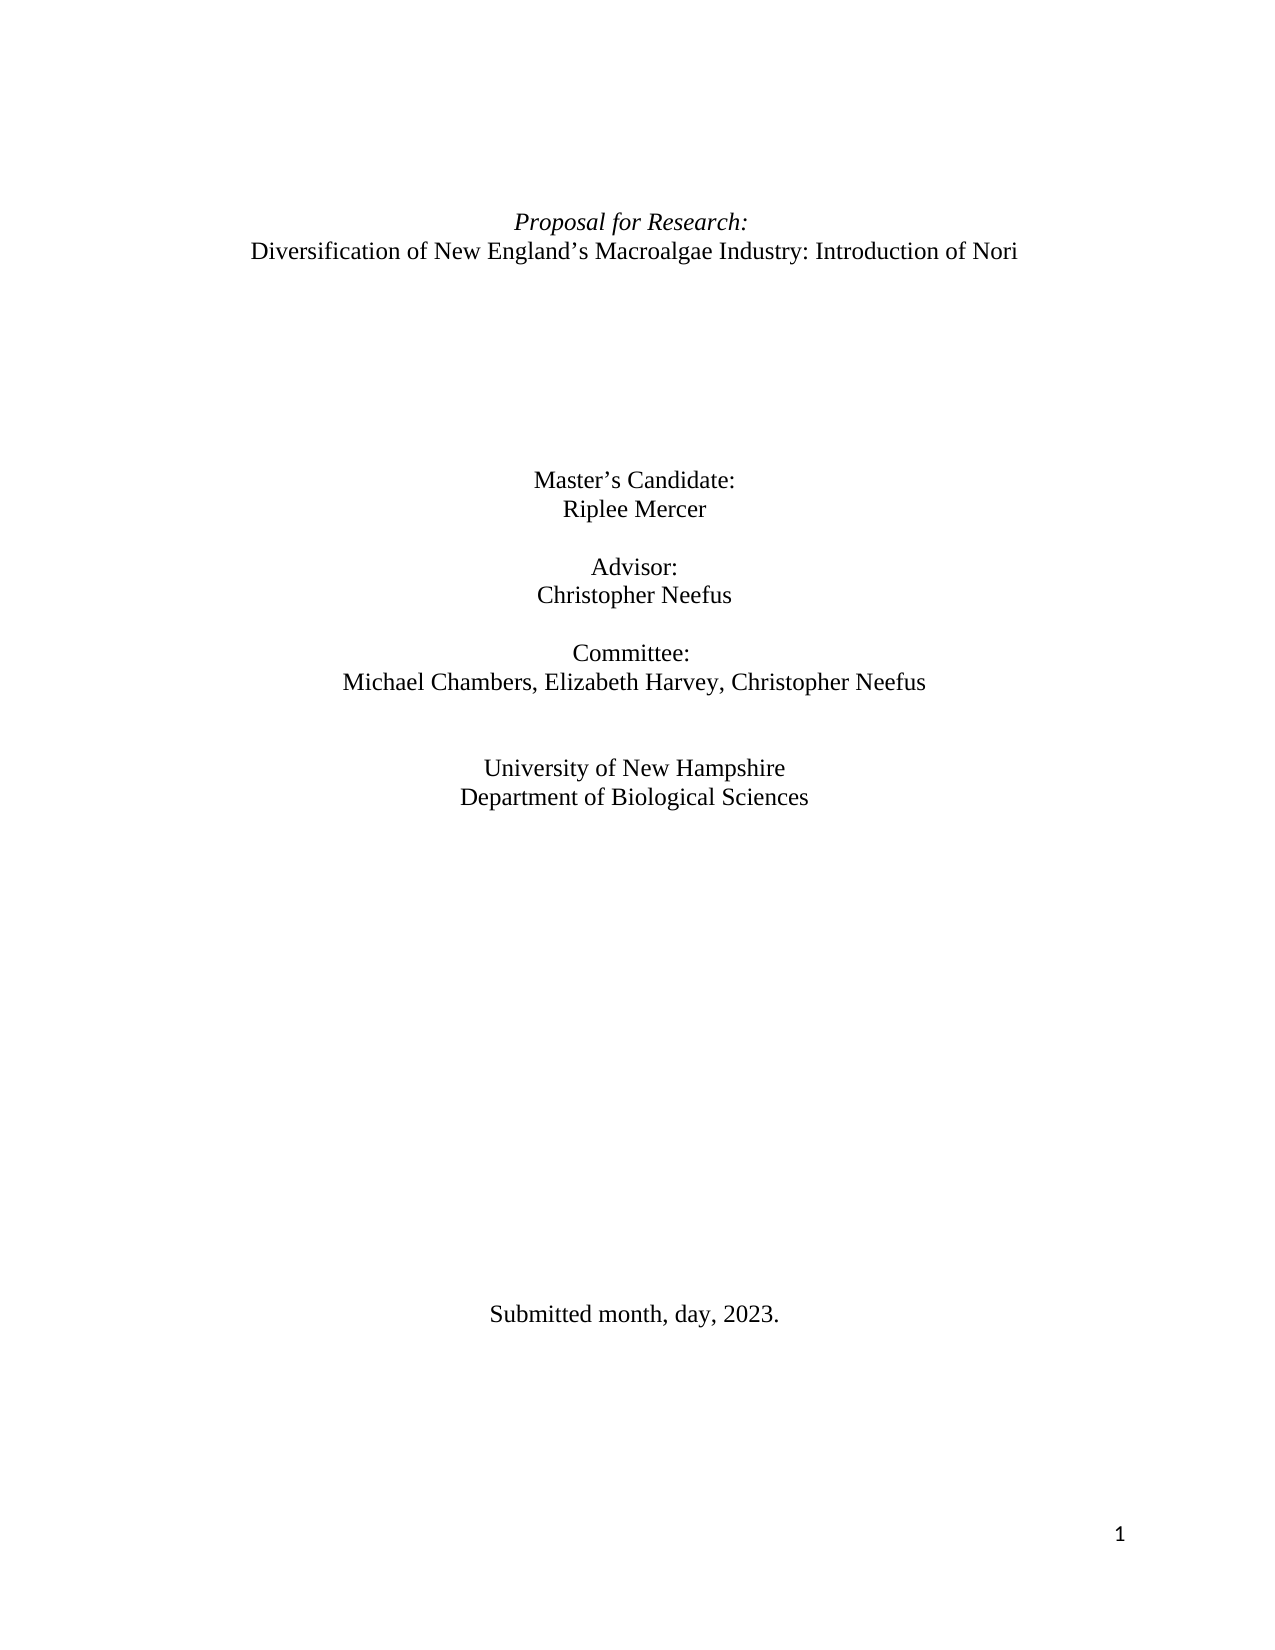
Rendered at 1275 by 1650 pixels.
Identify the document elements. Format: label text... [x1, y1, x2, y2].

text Michael Chambers, Elizabeth Harvey, Christopher Neefus [150, 667, 1125, 696]
text Submitted month, day, 2023. [150, 1242, 1125, 1328]
text University of New Hampshire [150, 724, 1125, 782]
text Committee: [150, 638, 1125, 667]
text Advisor: [150, 552, 1125, 581]
text Riplee Mercer [150, 494, 1125, 523]
text Diversification of New England’s Macroalgae Industry: Introduction of Nori [150, 236, 1125, 322]
text Department of Biological Sciences [150, 782, 1125, 811]
text Master’s Candidate: [150, 466, 1125, 494]
text Proposal for Research: [150, 207, 1125, 236]
text Christopher Neefus [150, 581, 1125, 609]
